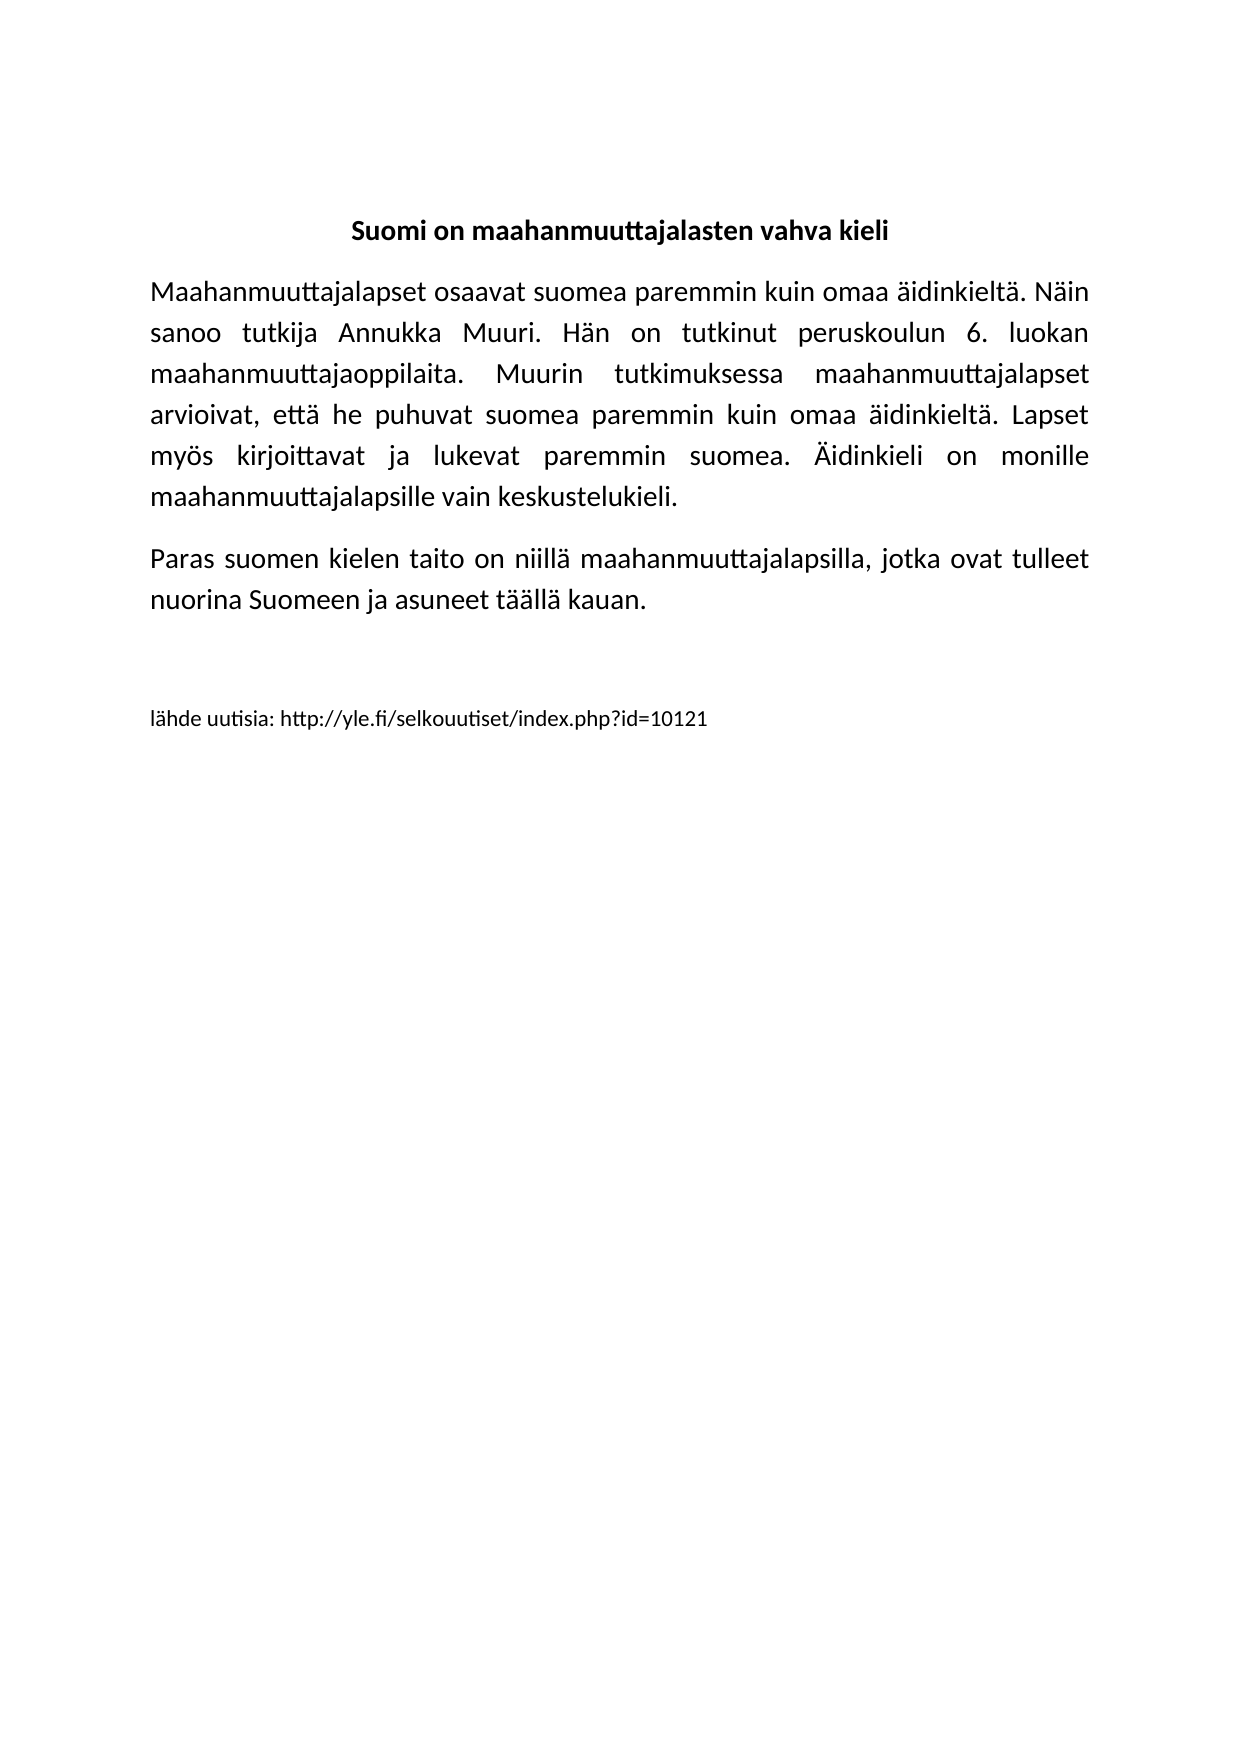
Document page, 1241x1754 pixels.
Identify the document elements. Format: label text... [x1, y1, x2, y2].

text lähde uutisia: http://yle.fi/selkouutiset/index.php?id=10121 [150, 704, 1090, 732]
text Maahanmuuttajalapset osaavat suomea paremmin kuin omaa äidinkieltä. Näin sanoo tutkija Annukka Muuri. Hän on tutkinut peruskoulun 6. luokan maahanmuuttajaoppilaita. Muurin tutkimuksessa maahanmuuttajalapset arvioivat, että he puhuvat suomea paremmin kuin omaa äidinkieltä. Lapset myös kirjoittavat ja lukevat paremmin suomea. Äidinkieli on monille maahanmuuttajalapsille vain keskustelukieli. [150, 273, 1090, 514]
text Paras suomen kielen taito on niillä maahanmuuttajalapsilla, jotka ovat tulleet nuorina Suomeen ja asuneet täällä kauan. [150, 540, 1090, 617]
text Suomi on maahanmuuttajalasten vahva kieli [150, 212, 1090, 247]
